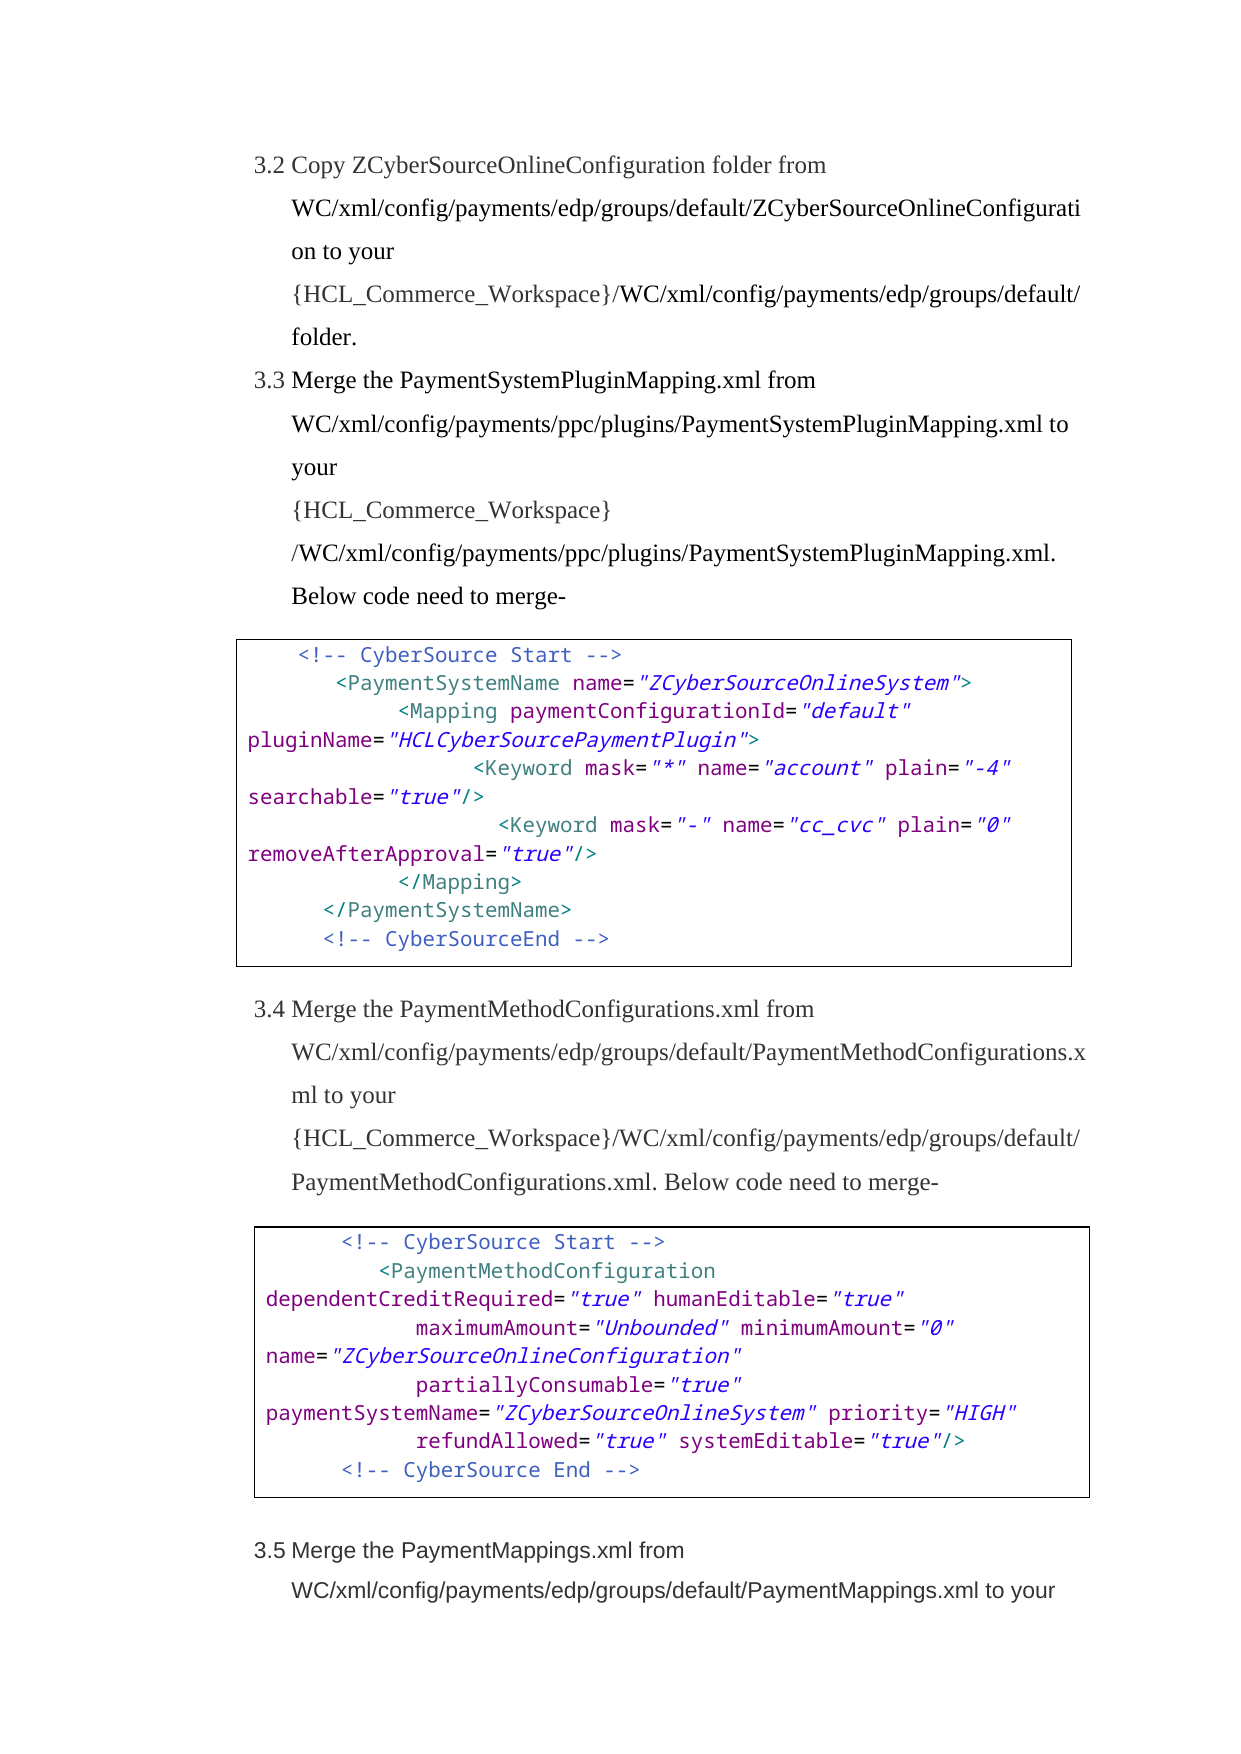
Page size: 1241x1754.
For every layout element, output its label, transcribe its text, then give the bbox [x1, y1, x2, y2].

list Copy ZCyberSourceOnlineConfiguration folder from WC/xml/config/payments/edp/groups/default/ZCyberSourceOnlineConfiguration to your {HCL_Commerce_Workspace}/WC/xml/config/payments/edp/groups/default/ folder. [254, 150, 1090, 351]
table_header <!-- CyberSource Start --> <PaymentMethodConfiguration dependentCreditRequired="true" humanEditable="true" maximumAmount="Unbounded" minimumAmount="0" name="ZCyberSourceOnlineConfiguration" partiallyConsumable="true" paymentSystemName="ZCyberSourceOnlineSystem" priority="HIGH" refundAllowed="true" systemEditable="true"/> <!-- CyberSource End --> [255, 1228, 1089, 1497]
list Merge the PaymentSystemPluginMapping.xml from WC/xml/config/payments/ppc/plugins/PaymentSystemPluginMapping.xml to your {HCL_Commerce_Workspace}/WC/xml/config/payments/ppc/plugins/PaymentSystemPluginMapping.xml. Below code need to merge- [254, 366, 1090, 610]
table_header <!-- CyberSource Start --> <PaymentSystemName name="ZCyberSourceOnlineSystem"> <Mapping paymentConfigurationId="default" pluginName="HCLCyberSourcePaymentPlugin"> <Keyword mask="*" name="account" plain="-4" searchable="true"/> <Keyword mask="-" name="cc_cvc" plain="0" removeAfterApproval="true"/> </Mapping> </PaymentSystemName> <!-- CyberSourceEnd --> [237, 640, 1071, 966]
list Merge the PaymentMethodConfigurations.xml from WC/xml/config/payments/edp/groups/default/PaymentMethodConfigurations.xml to your {HCL_Commerce_Workspace}/WC/xml/config/payments/edp/groups/default/PaymentMethodConfigurations.xml. Below code need to merge- [254, 664, 1090, 1195]
